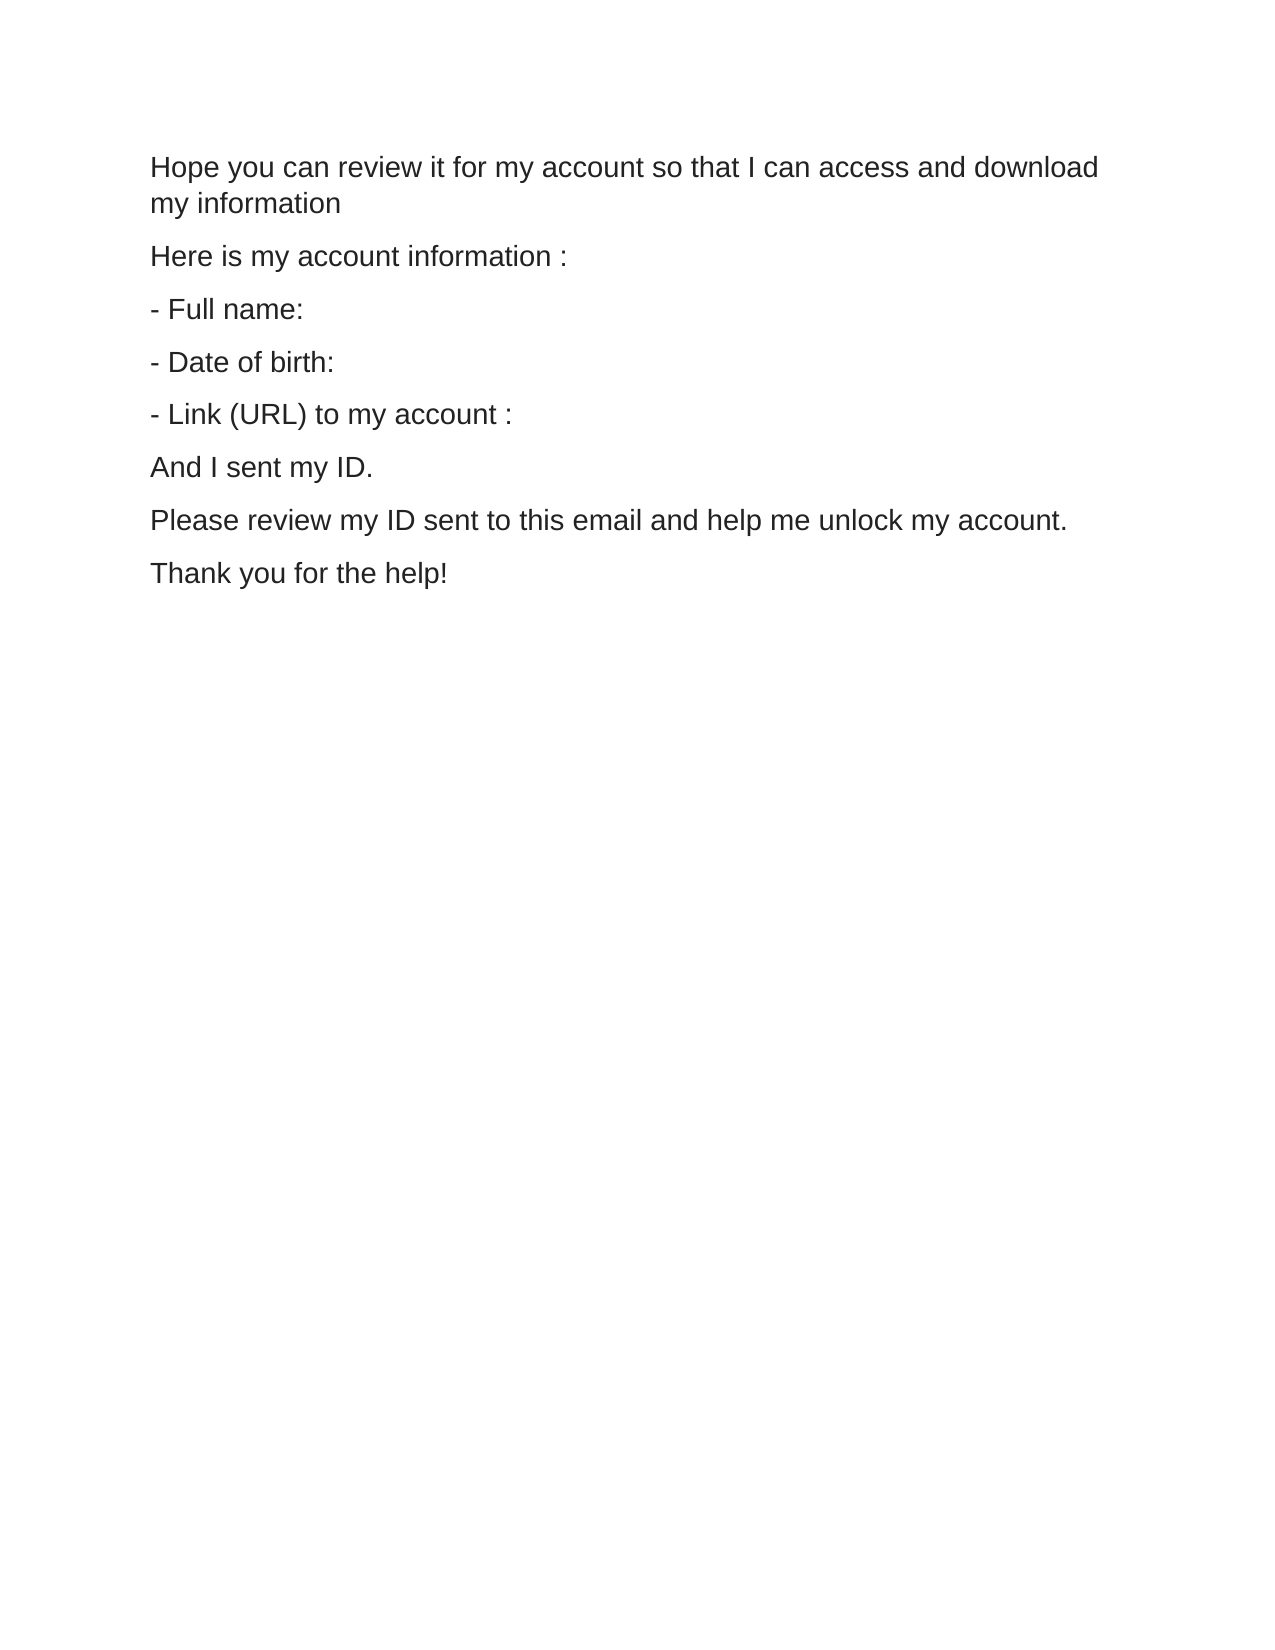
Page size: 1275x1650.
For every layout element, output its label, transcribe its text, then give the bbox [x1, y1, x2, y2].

text Thank you for the help! [150, 556, 1125, 589]
text And I sent my ID. [150, 450, 1125, 484]
text - Full name: [150, 292, 1125, 325]
text Please review my ID sent to this email and help me unlock my account. [150, 503, 1125, 537]
text - Link (URL) to my account : [150, 397, 1125, 431]
text Here is my account information : [150, 239, 1125, 272]
text - Date of birth: [150, 344, 1125, 378]
text Hope you can review it for my account so that I can access and download my information [150, 150, 1125, 220]
